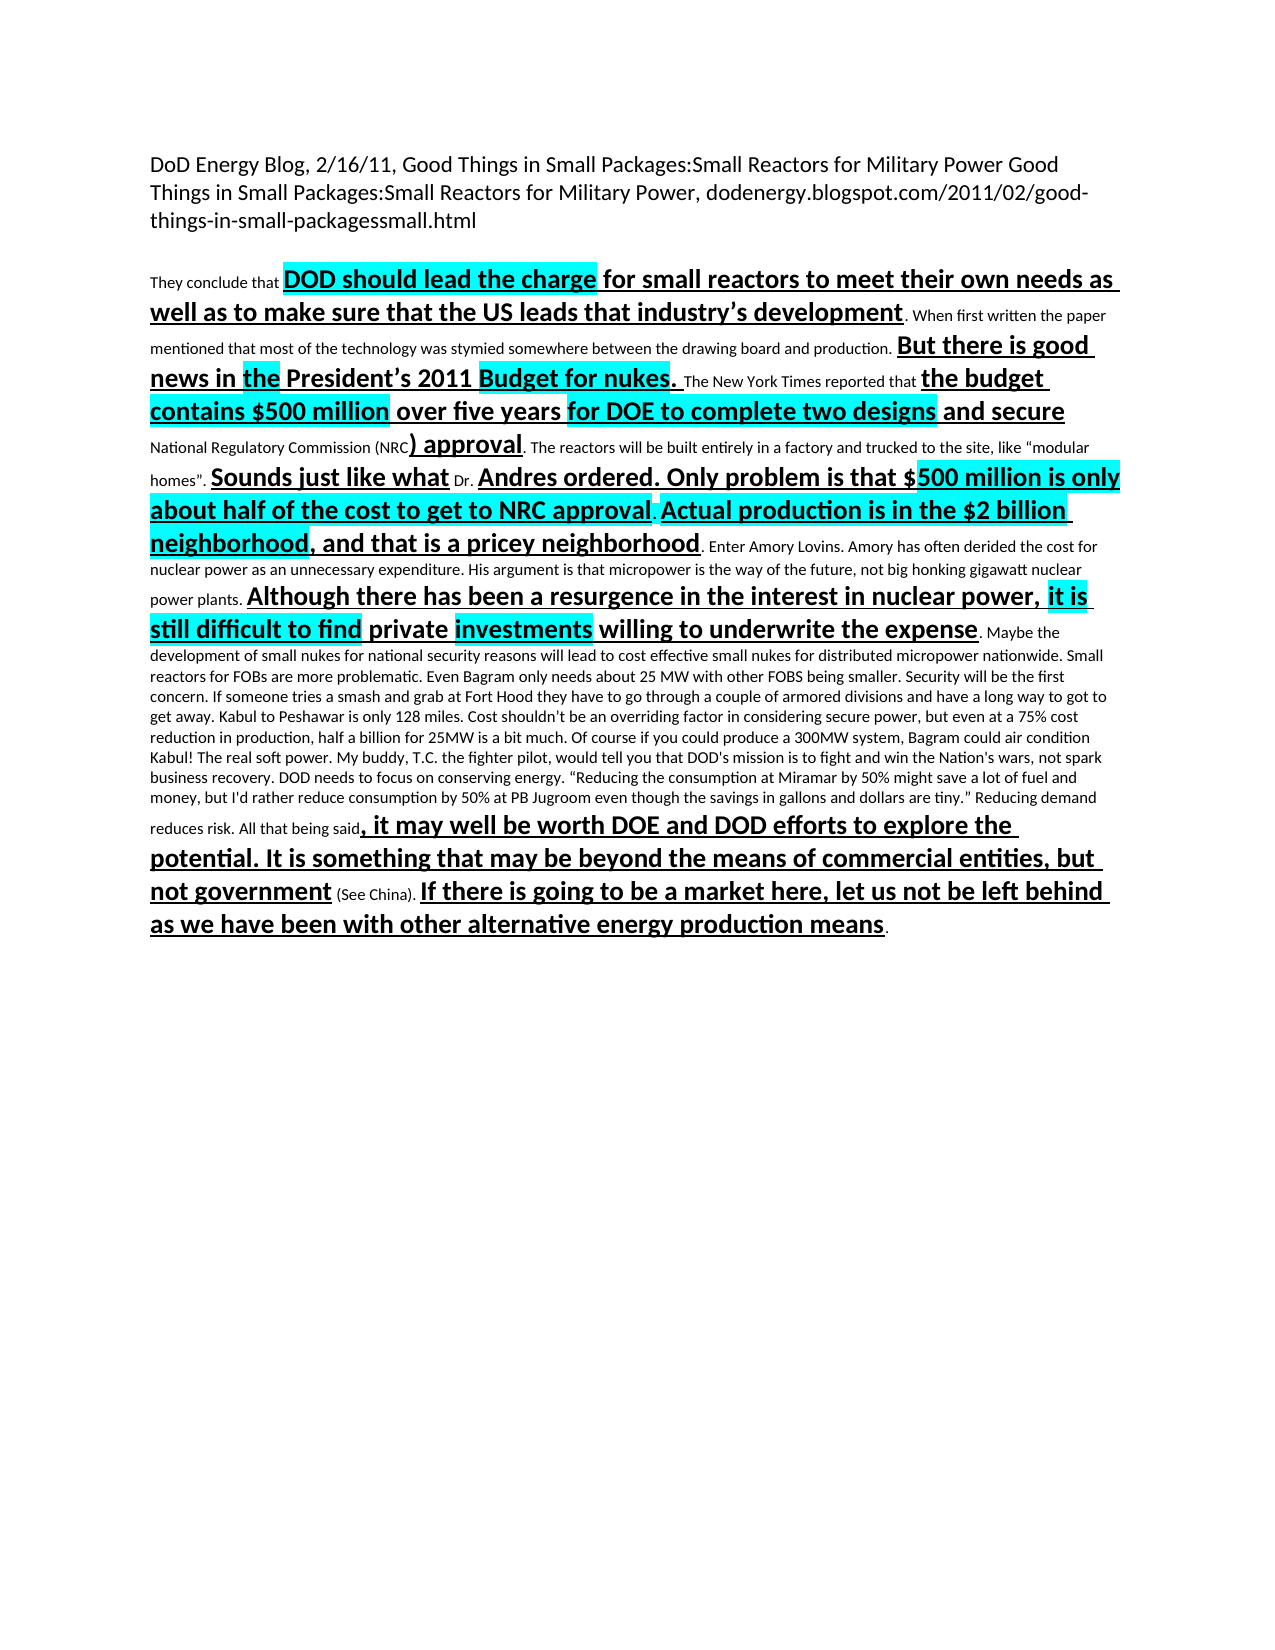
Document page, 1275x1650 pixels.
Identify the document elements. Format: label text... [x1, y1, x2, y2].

text DoD Energy Blog, 2/16/11, Good Things in Small Packages:Small Reactors for Military Power Good Things in Small Packages:Small Reactors for Military Power, dodenergy.blogspot.com/2011/02/good-things-in-small-packagessmall.html [150, 150, 1125, 234]
text They conclude that DOD should lead the charge for small reactors to meet their own needs as well as to make sure that the US leads that industry’s development. When first written the paper mentioned that most of the technology was stymied somewhere between the drawing board and production. But there is good news in the President’s 2011 Budget for nukes. The New York Times reported that the budget contains $500 million over five years for DOE to complete two designs and secure National Regulatory Commission (NRC) approval. The reactors will be built entirely in a factory and trucked to the site, like “modular homes”. Sounds just like what Dr. Andres ordered. Only problem is that $500 million is only about half of the cost to get to NRC approval. Actual production is in the $2 billion neighborhood, and that is a pricey neighborhood. Enter Amory Lovins. Amory has often derided the cost for nuclear power as an unnecessary expenditure. His argument is that micropower is the way of the future, not big honking gigawatt nuclear power plants. Although there has been a resurgence in the interest in nuclear power, it is still difficult to find private investments willing to underwrite the expense. Maybe the development of small nukes for national security reasons will lead to cost effective small nukes for distributed micropower nationwide. Small reactors for FOBs are more problematic. Even Bagram only needs about 25 MW with other FOBS being smaller. Security will be the first concern. If someone tries a smash and grab at Fort Hood they have to go through a couple of armored divisions and have a long way to got to get away. Kabul to Peshawar is only 128 miles. Cost shouldn’t be an overriding factor in considering secure power, but even at a 75% cost reduction in production, half a billion for 25MW is a bit much. Of course if you could produce a 300MW system, Bagram could air condition Kabul! The real soft power. My buddy, T.C. the fighter pilot, would tell you that DOD's mission is to fight and win the Nation's wars, not spark business recovery. DOD needs to focus on conserving energy. “Reducing the consumption at Miramar by 50% might save a lot of fuel and money, but I'd rather reduce consumption by 50% at PB Jugroom even though the savings in gallons and dollars are tiny.” Reducing demand reduces risk. All that being said, it may well be worth DOE and DOD efforts to explore the potential. It is something that may be beyond the means of commercial entities, but not government (See China). If there is going to be a market here, let us not be left behind as we have been with other alternative energy production means. [150, 262, 1125, 940]
